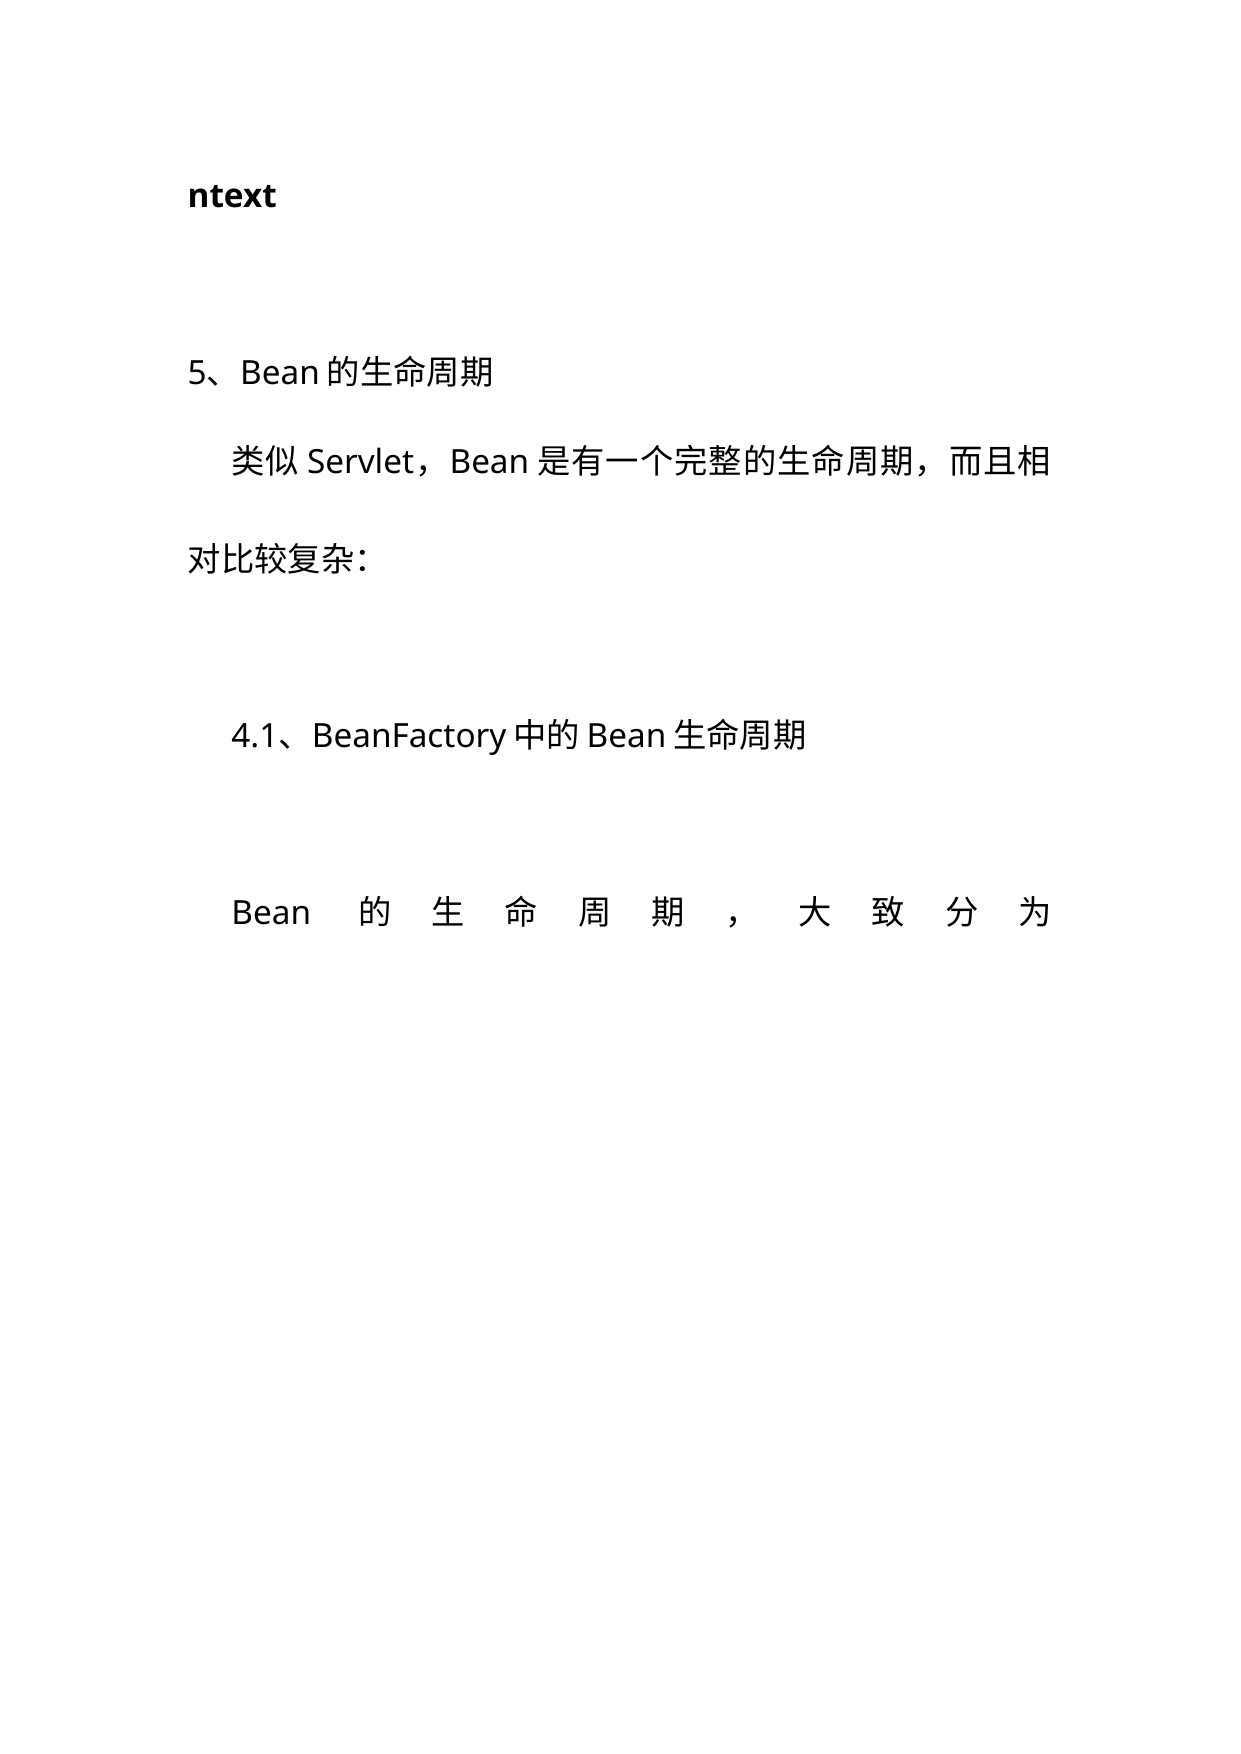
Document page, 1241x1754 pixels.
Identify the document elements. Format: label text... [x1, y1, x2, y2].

text Bean的生命周期，大致分为3大类： [187, 878, 1053, 943]
text 类似Servlet，Bean是有一个完整的生命周期，而且相对比较复杂： [187, 427, 1053, 589]
list Bean的生命周期 [187, 337, 1053, 402]
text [187, 162, 1053, 227]
text 4.1、BeanFactory中的Bean生命周期 [187, 701, 1053, 766]
